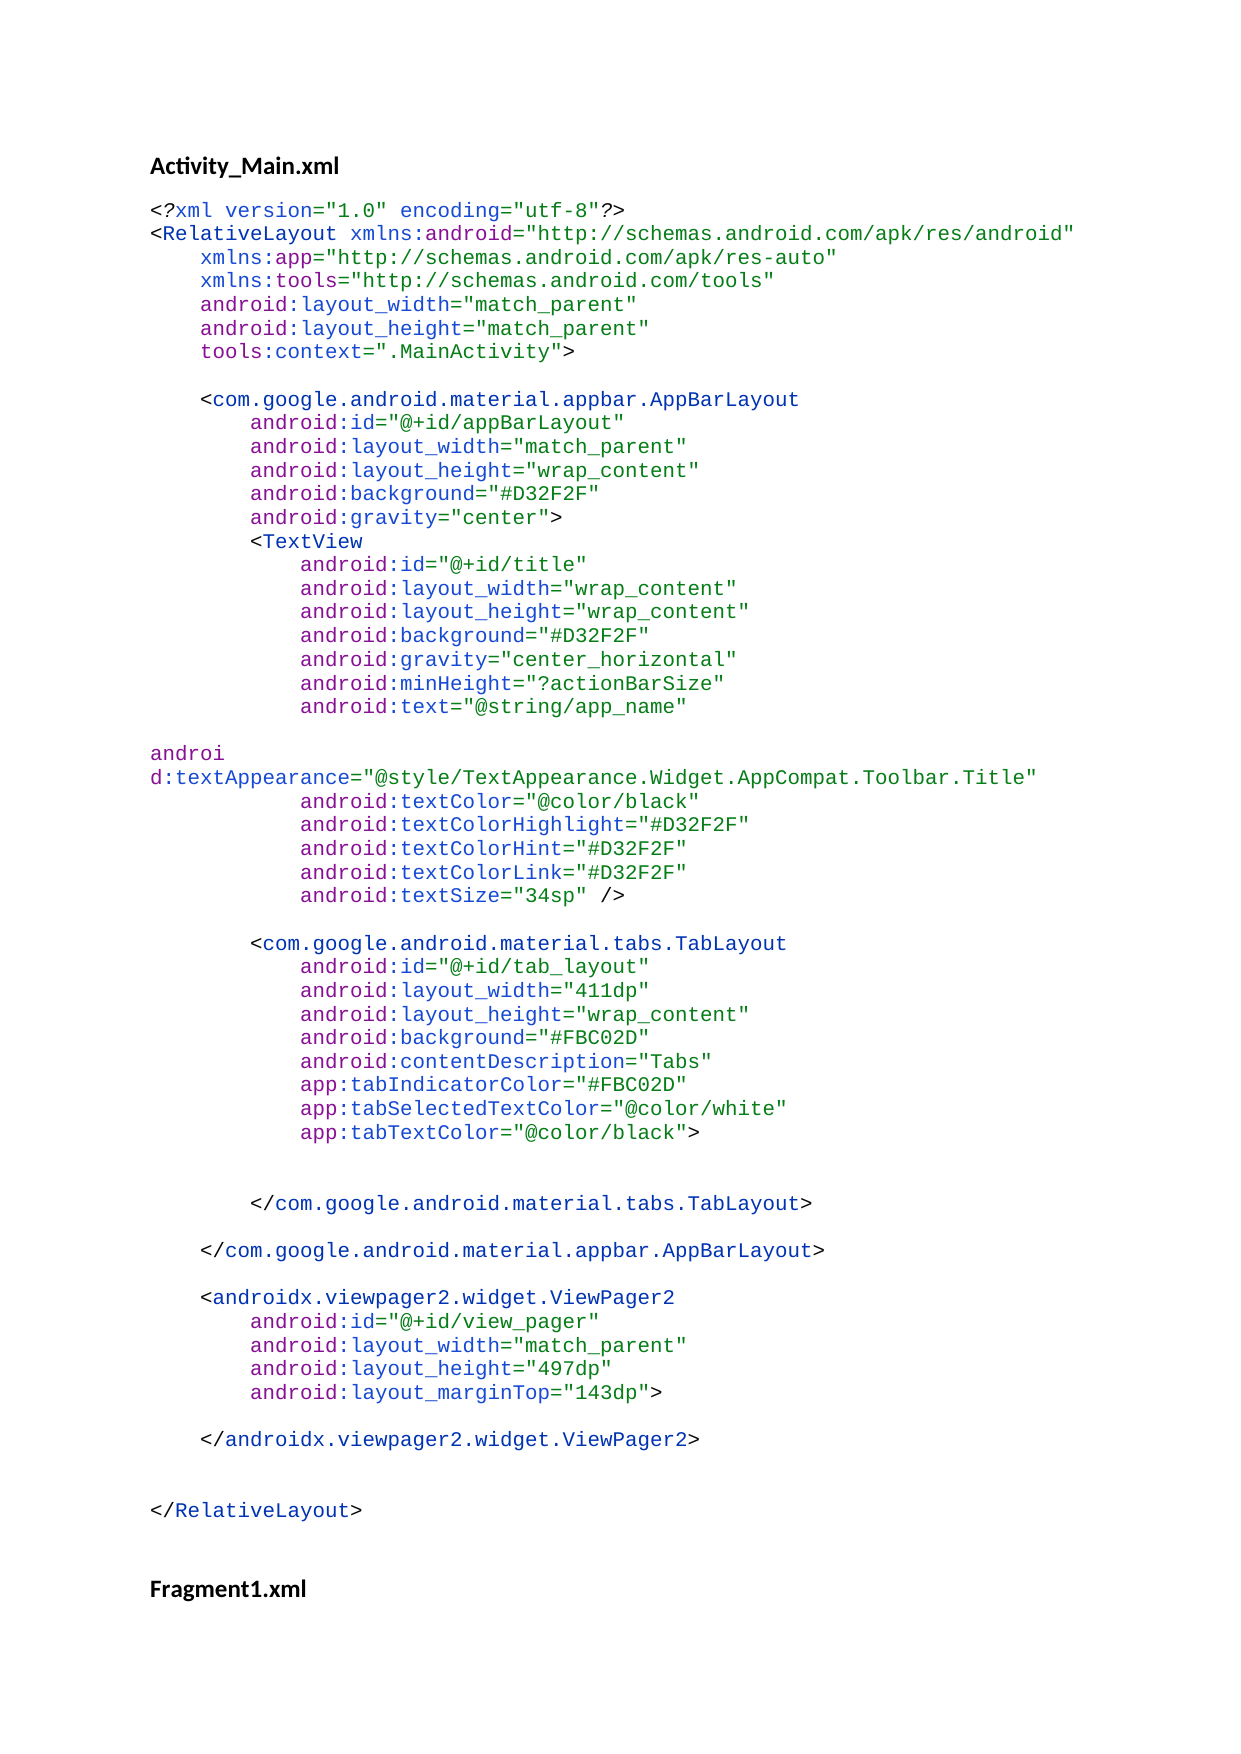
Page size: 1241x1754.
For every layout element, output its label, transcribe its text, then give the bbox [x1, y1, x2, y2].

text <?xml version="1.0" encoding="utf-8"?> <RelativeLayout xmlns:android="http://schemas.android.com/apk/res/android" xmlns:app="http://schemas.android.com/apk/res-auto" xmlns:tools="http://schemas.android.com/tools" android:layout_width="match_parent" android:layout_height="match_parent" tools:context=".MainActivity"> <com.google.android.material.appbar.AppBarLayout android:id="@+id/appBarLayout" android:layout_width="match_parent" android:layout_height="wrap_content" android:background="#D32F2F" android:gravity="center"> <TextView android:id="@+id/title" android:layout_width="wrap_content" android:layout_height="wrap_content" android:background="#D32F2F" android:gravity="center_horizontal" android:minHeight="?actionBarSize" android:text="@string/app_name" android:textAppearance="@style/TextAppearance.Widget.AppCompat.Toolbar.Title" android:textColor="@color/black" android:textColorHighlight="#D32F2F" android:textColorHint="#D32F2F" android:textColorLink="#D32F2F" android:textSize="34sp" /> <com.google.android.material.tabs.TabLayout android:id="@+id/tab_layout" android:layout_width="411dp" android:layout_height="wrap_content" android:background="#FBC02D" android:contentDescription="Tabs" app:tabIndicatorColor="#FBC02D" app:tabSelectedTextColor="@color/white" app:tabTextColor="@color/black"> </com.google.android.material.tabs.TabLayout> </com.google.android.material.appbar.AppBarLayout> <androidx.viewpager2.widget.ViewPager2 android:id="@+id/view_pager" android:layout_width="match_parent" android:layout_height="497dp" android:layout_marginTop="143dp"> </androidx.viewpager2.widget.ViewPager2> </RelativeLayout> [150, 199, 1090, 1524]
text Fragment1.xml [150, 1573, 1090, 1604]
text Activity_Main.xml [150, 150, 1090, 181]
